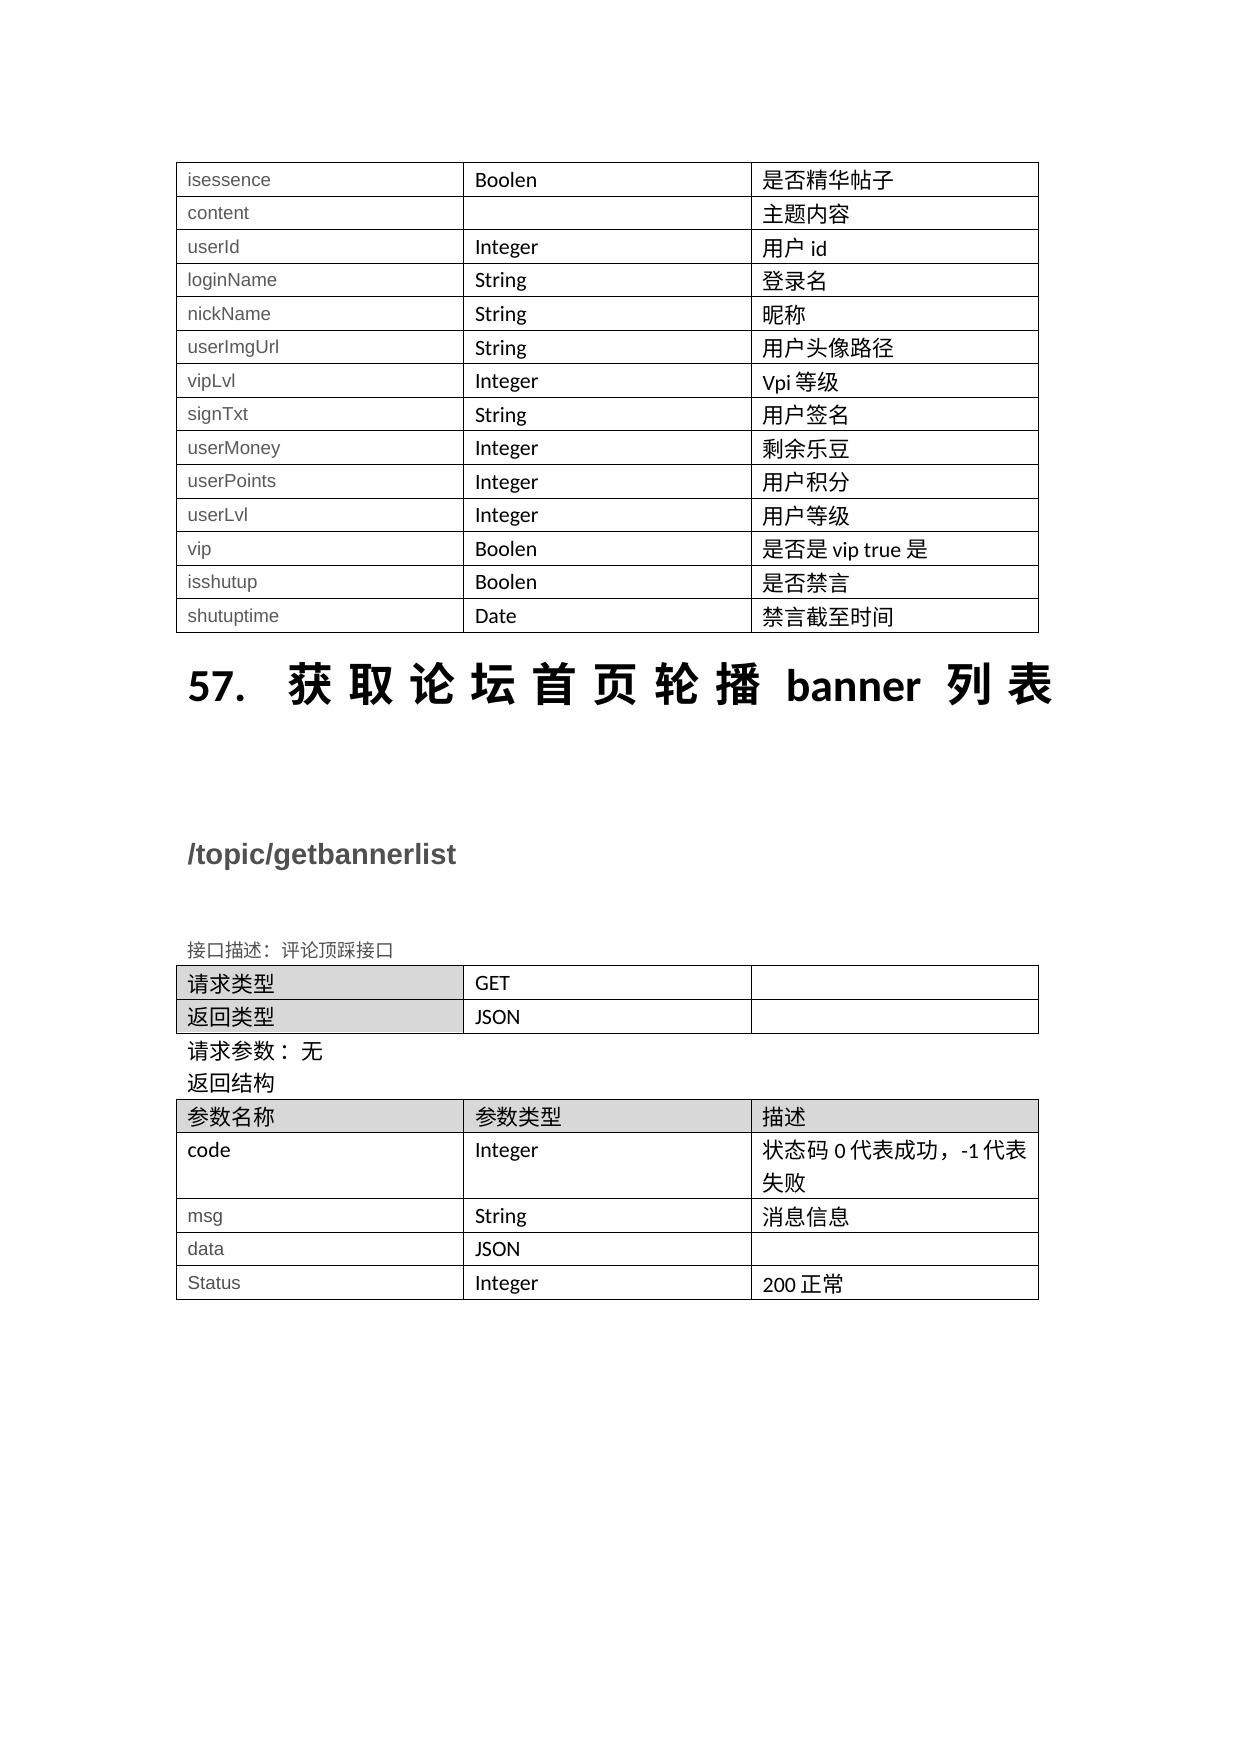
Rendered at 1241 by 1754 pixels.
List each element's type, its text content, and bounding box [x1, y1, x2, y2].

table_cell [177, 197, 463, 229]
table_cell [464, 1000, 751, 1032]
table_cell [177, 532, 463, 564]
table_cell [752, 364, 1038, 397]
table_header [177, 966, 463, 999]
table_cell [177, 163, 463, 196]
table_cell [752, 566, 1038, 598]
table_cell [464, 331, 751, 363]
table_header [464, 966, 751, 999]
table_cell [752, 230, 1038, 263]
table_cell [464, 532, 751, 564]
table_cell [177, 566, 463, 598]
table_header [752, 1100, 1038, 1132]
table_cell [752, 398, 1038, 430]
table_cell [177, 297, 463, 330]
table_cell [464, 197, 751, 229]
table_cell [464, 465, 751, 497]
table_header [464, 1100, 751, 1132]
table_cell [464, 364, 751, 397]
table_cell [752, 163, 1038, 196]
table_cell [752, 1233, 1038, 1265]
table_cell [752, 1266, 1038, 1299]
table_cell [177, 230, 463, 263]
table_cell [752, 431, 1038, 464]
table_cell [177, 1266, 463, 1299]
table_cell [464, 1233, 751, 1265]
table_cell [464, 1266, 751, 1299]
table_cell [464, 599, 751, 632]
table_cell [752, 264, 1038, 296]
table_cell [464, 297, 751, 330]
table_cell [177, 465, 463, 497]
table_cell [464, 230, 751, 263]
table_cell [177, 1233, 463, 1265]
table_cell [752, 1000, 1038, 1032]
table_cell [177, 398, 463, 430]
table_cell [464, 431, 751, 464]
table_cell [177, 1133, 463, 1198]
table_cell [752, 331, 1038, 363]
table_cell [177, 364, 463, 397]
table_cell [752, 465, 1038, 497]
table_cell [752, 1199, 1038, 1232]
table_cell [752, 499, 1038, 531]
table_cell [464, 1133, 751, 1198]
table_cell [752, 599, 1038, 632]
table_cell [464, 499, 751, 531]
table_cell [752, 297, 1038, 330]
text 返回结构 [187, 1066, 1053, 1098]
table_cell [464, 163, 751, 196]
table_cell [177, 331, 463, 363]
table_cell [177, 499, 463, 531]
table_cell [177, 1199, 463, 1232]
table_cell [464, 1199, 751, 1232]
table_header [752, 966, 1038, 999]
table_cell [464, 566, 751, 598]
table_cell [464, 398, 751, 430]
text 接口描述：评论顶踩接口 [187, 933, 1053, 965]
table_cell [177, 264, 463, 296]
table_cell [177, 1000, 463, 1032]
text 请求参数 ：无 [187, 1033, 1053, 1066]
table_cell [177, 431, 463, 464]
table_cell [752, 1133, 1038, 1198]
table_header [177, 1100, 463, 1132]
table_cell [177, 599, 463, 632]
subtitle 57. 获取论坛首页轮播banner列表 /topic/getbannerlist [187, 633, 1053, 886]
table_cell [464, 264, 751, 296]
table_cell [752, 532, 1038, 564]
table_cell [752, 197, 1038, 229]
